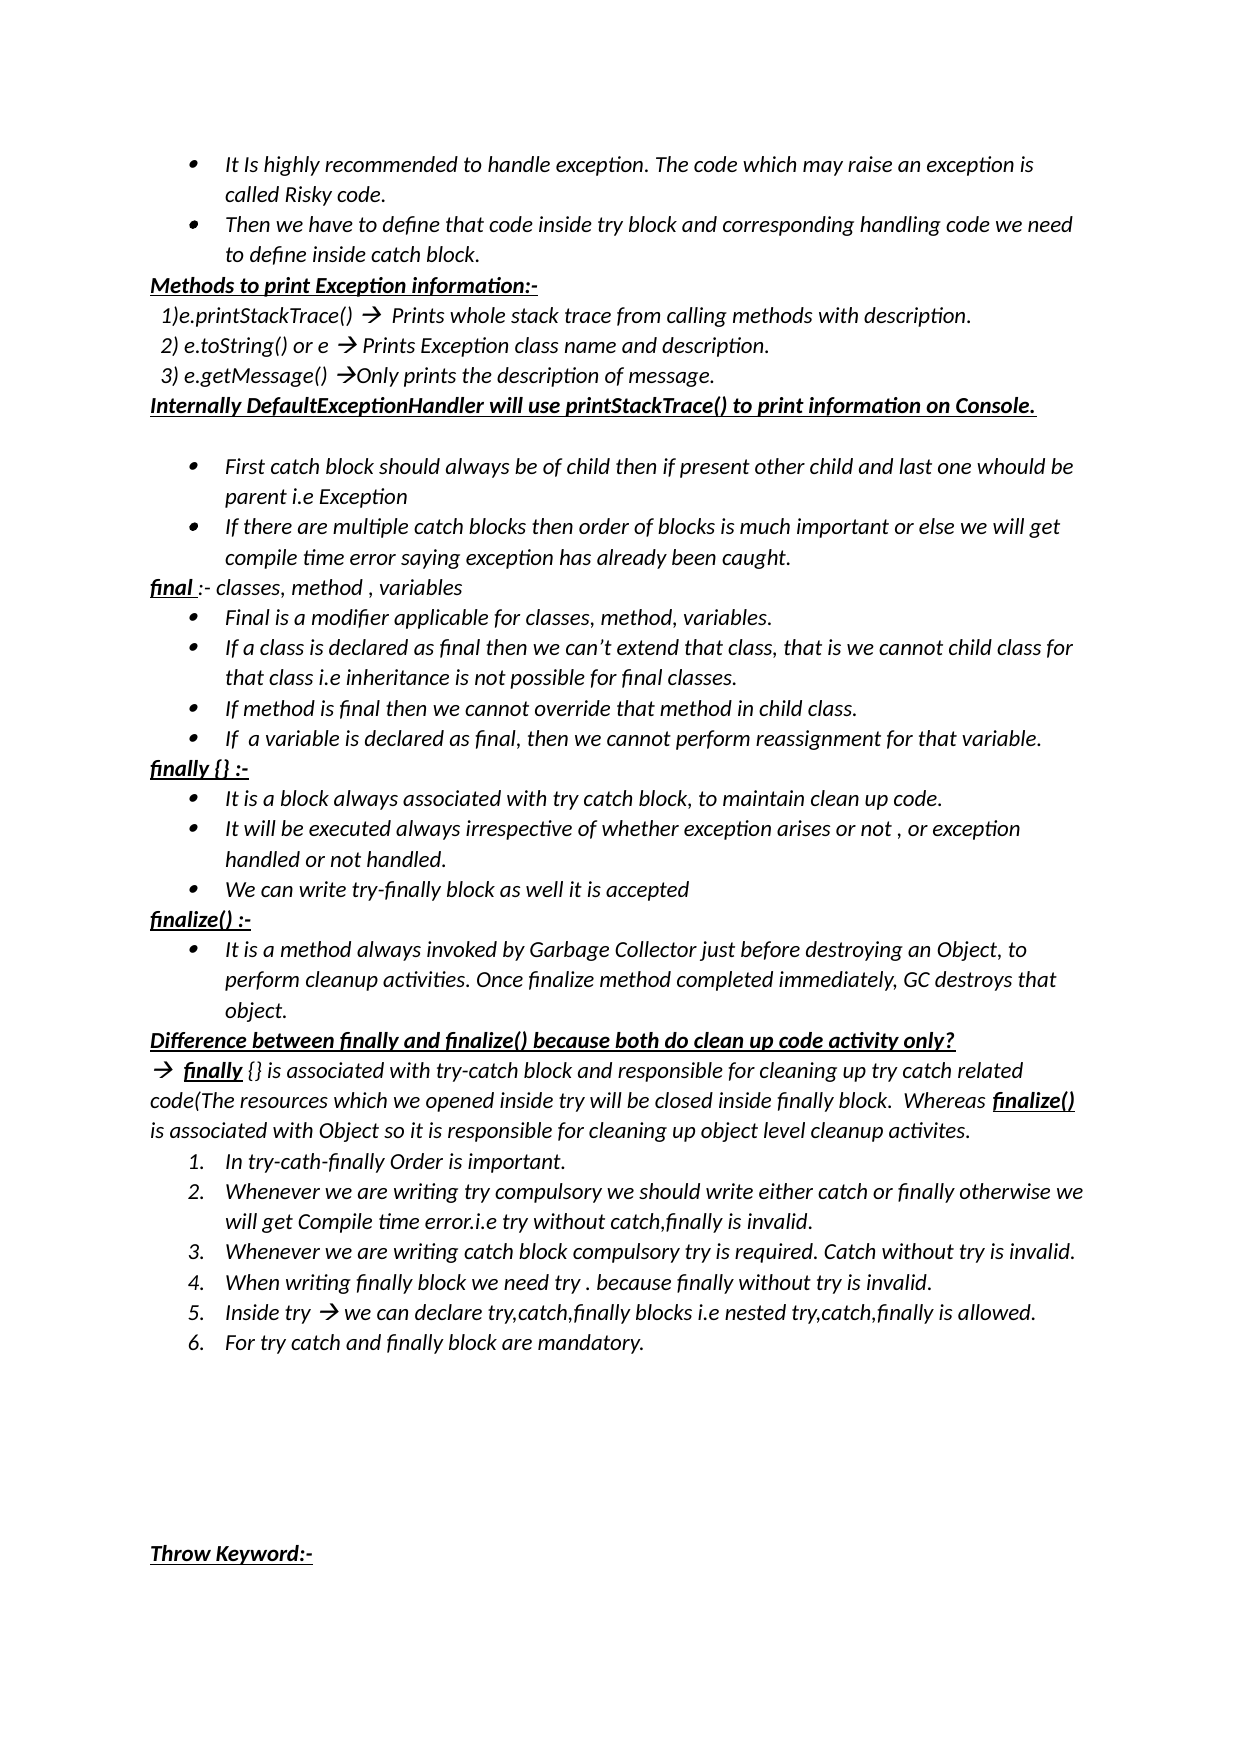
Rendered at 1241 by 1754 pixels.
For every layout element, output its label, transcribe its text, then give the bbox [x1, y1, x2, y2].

list We can write try-finally block as well it is accepted [187, 875, 1090, 903]
text finally {} is associated with try-catch block and responsible for cleaning up try catch related code(The resources which we opened inside try will be closed inside finally block. Whereas finalize() is associated with Object so it is responsible for cleaning up object level cleanup activites. [150, 1056, 1090, 1145]
list It is a method always invoked by Garbage Collector just before destroying an Object, to perform cleanup activities. Once finalize method completed immediately, GC destroys that object. [187, 935, 1090, 1024]
text Difference between finally and finalize() because both do clean up code activity only? [150, 1026, 1090, 1054]
list If method is final then we cannot override that method in child class. [187, 694, 1090, 722]
text finally {} :- [150, 754, 1090, 782]
list First catch block should always be of child then if present other child and last one whould be parent i.e Exception [187, 452, 1090, 510]
list When writing finally block we need try . because finally without try is invalid. [187, 1268, 1090, 1296]
text final :- classes, method , variables [150, 573, 1090, 601]
list If a class is declared as final then we can’t extend that class, that is we cannot child class for that class i.e inheritance is not possible for final classes. [187, 633, 1090, 692]
list It will be executed always irrespective of whether exception arises or not , or exception handled or not handled. [187, 814, 1090, 873]
list For try catch and finally block are mandatory. [187, 1328, 1090, 1356]
text 3) e.getMessage() Only prints the description of message. [150, 361, 1090, 389]
list Whenever we are writing catch block compulsory try is required. Catch without try is invalid. [187, 1237, 1090, 1266]
text 2) e.toString() or e Prints Exception class name and description. [150, 331, 1090, 359]
text finalize() :- [150, 905, 1090, 933]
list Then we have to define that code inside try block and corresponding handling code we need to define inside catch block. [187, 210, 1090, 269]
text 1)e.printStackTrace() Prints whole stack trace from calling methods with description. [150, 301, 1090, 329]
text Internally DefaultExceptionHandler will use printStackTrace() to print information on Console. [150, 392, 1090, 420]
list It is a block always associated with try catch block, to maintain clean up code. [187, 784, 1090, 812]
text Throw Keyword:- [150, 1539, 1090, 1568]
list If a variable is declared as final, then we cannot perform reassignment for that variable. [187, 724, 1090, 752]
list Inside try we can declare try,catch,finally blocks i.e nested try,catch,finally is allowed. [187, 1298, 1090, 1326]
text Methods to print Exception information:- [150, 271, 1090, 299]
list Final is a modifier applicable for classes, method, variables. [187, 603, 1090, 631]
list In try-cath-finally Order is important. [187, 1147, 1090, 1175]
list It Is highly recommended to handle exception. The code which may raise an exception is called Risky code. [187, 150, 1090, 208]
list Whenever we are writing try compulsory we should write either catch or finally otherwise we will get Compile time error.i.e try without catch,finally is invalid. [187, 1177, 1090, 1235]
list If there are multiple catch blocks then order of blocks is much important or else we will get compile time error saying exception has already been caught. [187, 512, 1090, 571]
